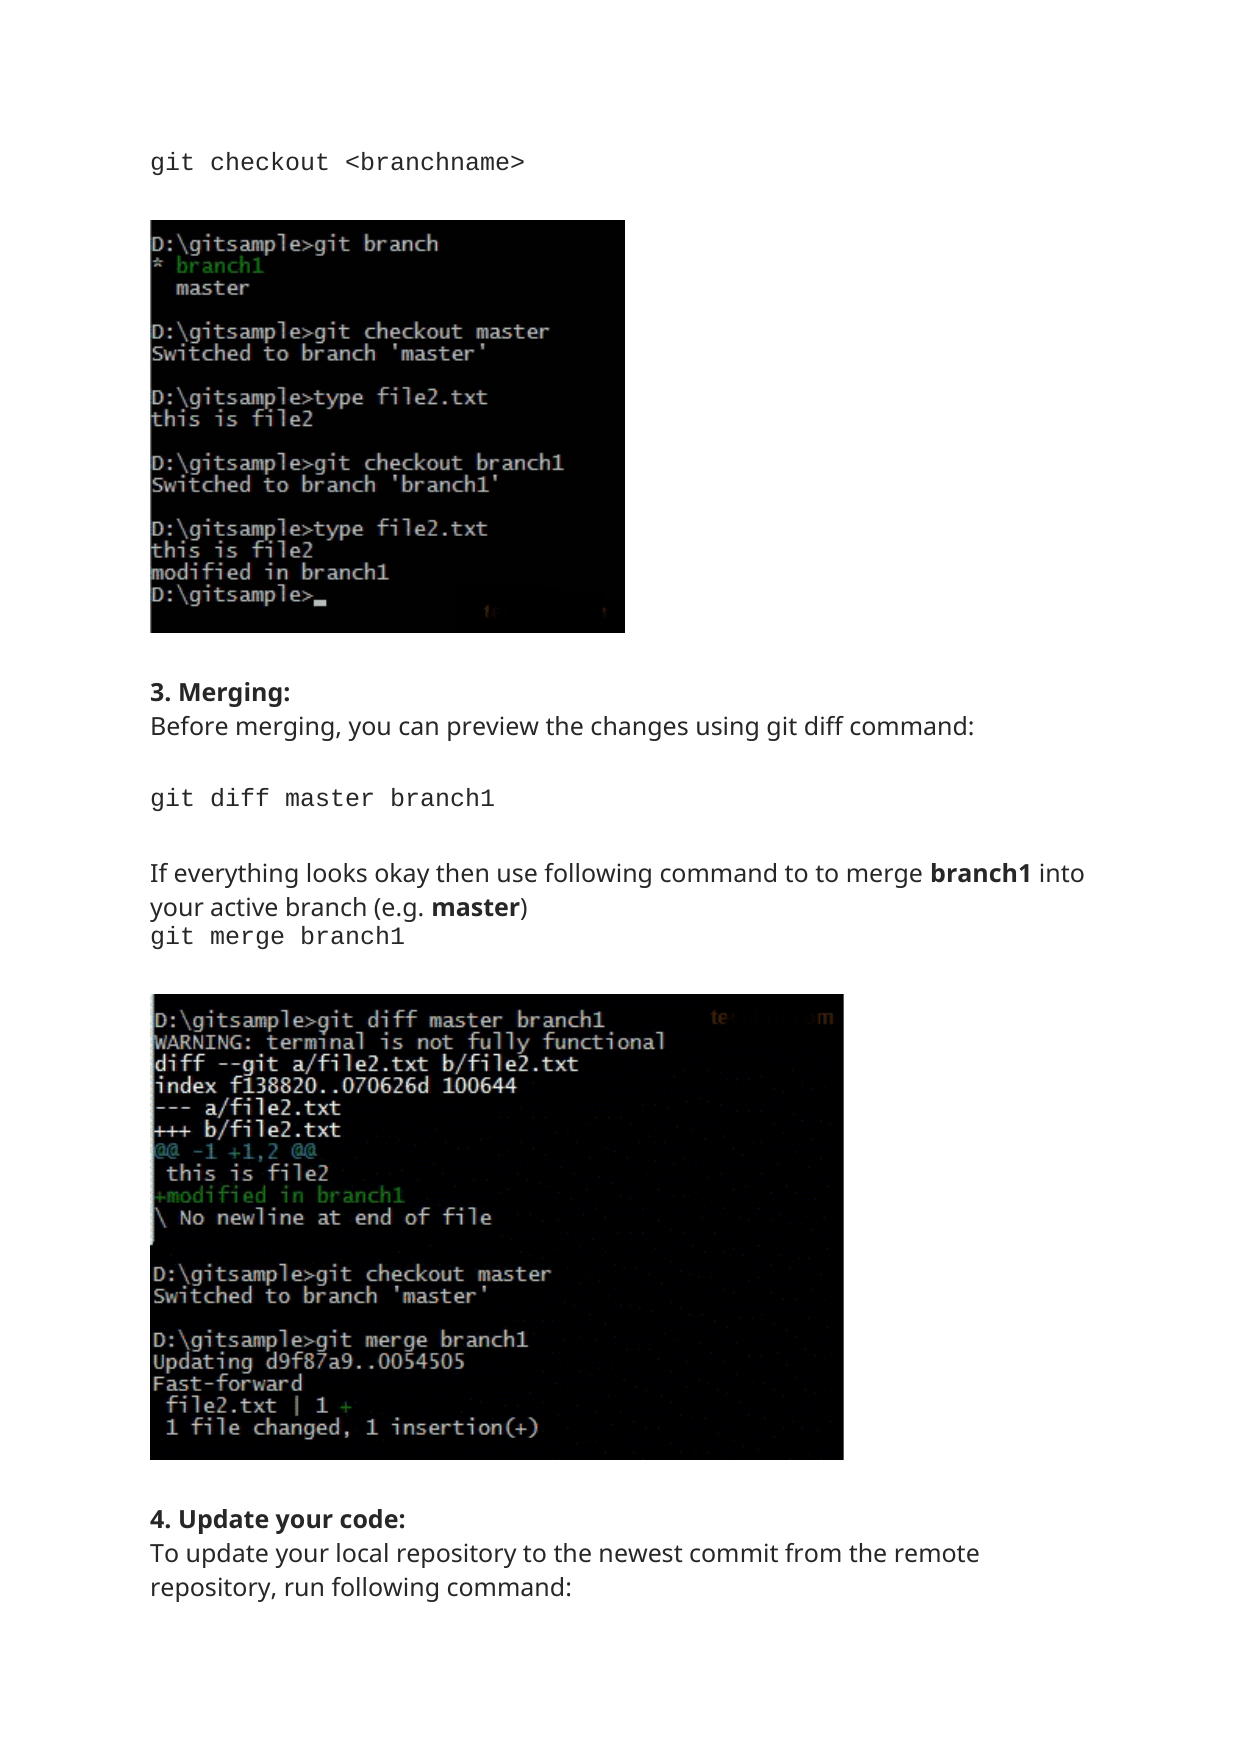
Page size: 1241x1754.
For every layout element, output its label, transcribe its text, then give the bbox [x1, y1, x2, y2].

text 4. Update your code: [150, 1502, 1090, 1536]
picture [150, 220, 625, 633]
text If everything looks okay then use following command to to merge branch1 into your active branch (e.g. master) [150, 856, 1090, 924]
text git checkout <branchname> [150, 150, 1090, 178]
text To update your local repository to the newest commit from the remote repository, run following command: [150, 1536, 1090, 1604]
text git diff master branch1 [150, 785, 1090, 813]
picture [150, 994, 844, 1460]
text Before merging, you can preview the changes using git diff command: [150, 709, 1090, 743]
text git merge branch1 [150, 924, 1090, 952]
text 3. Merging: [150, 675, 1090, 709]
